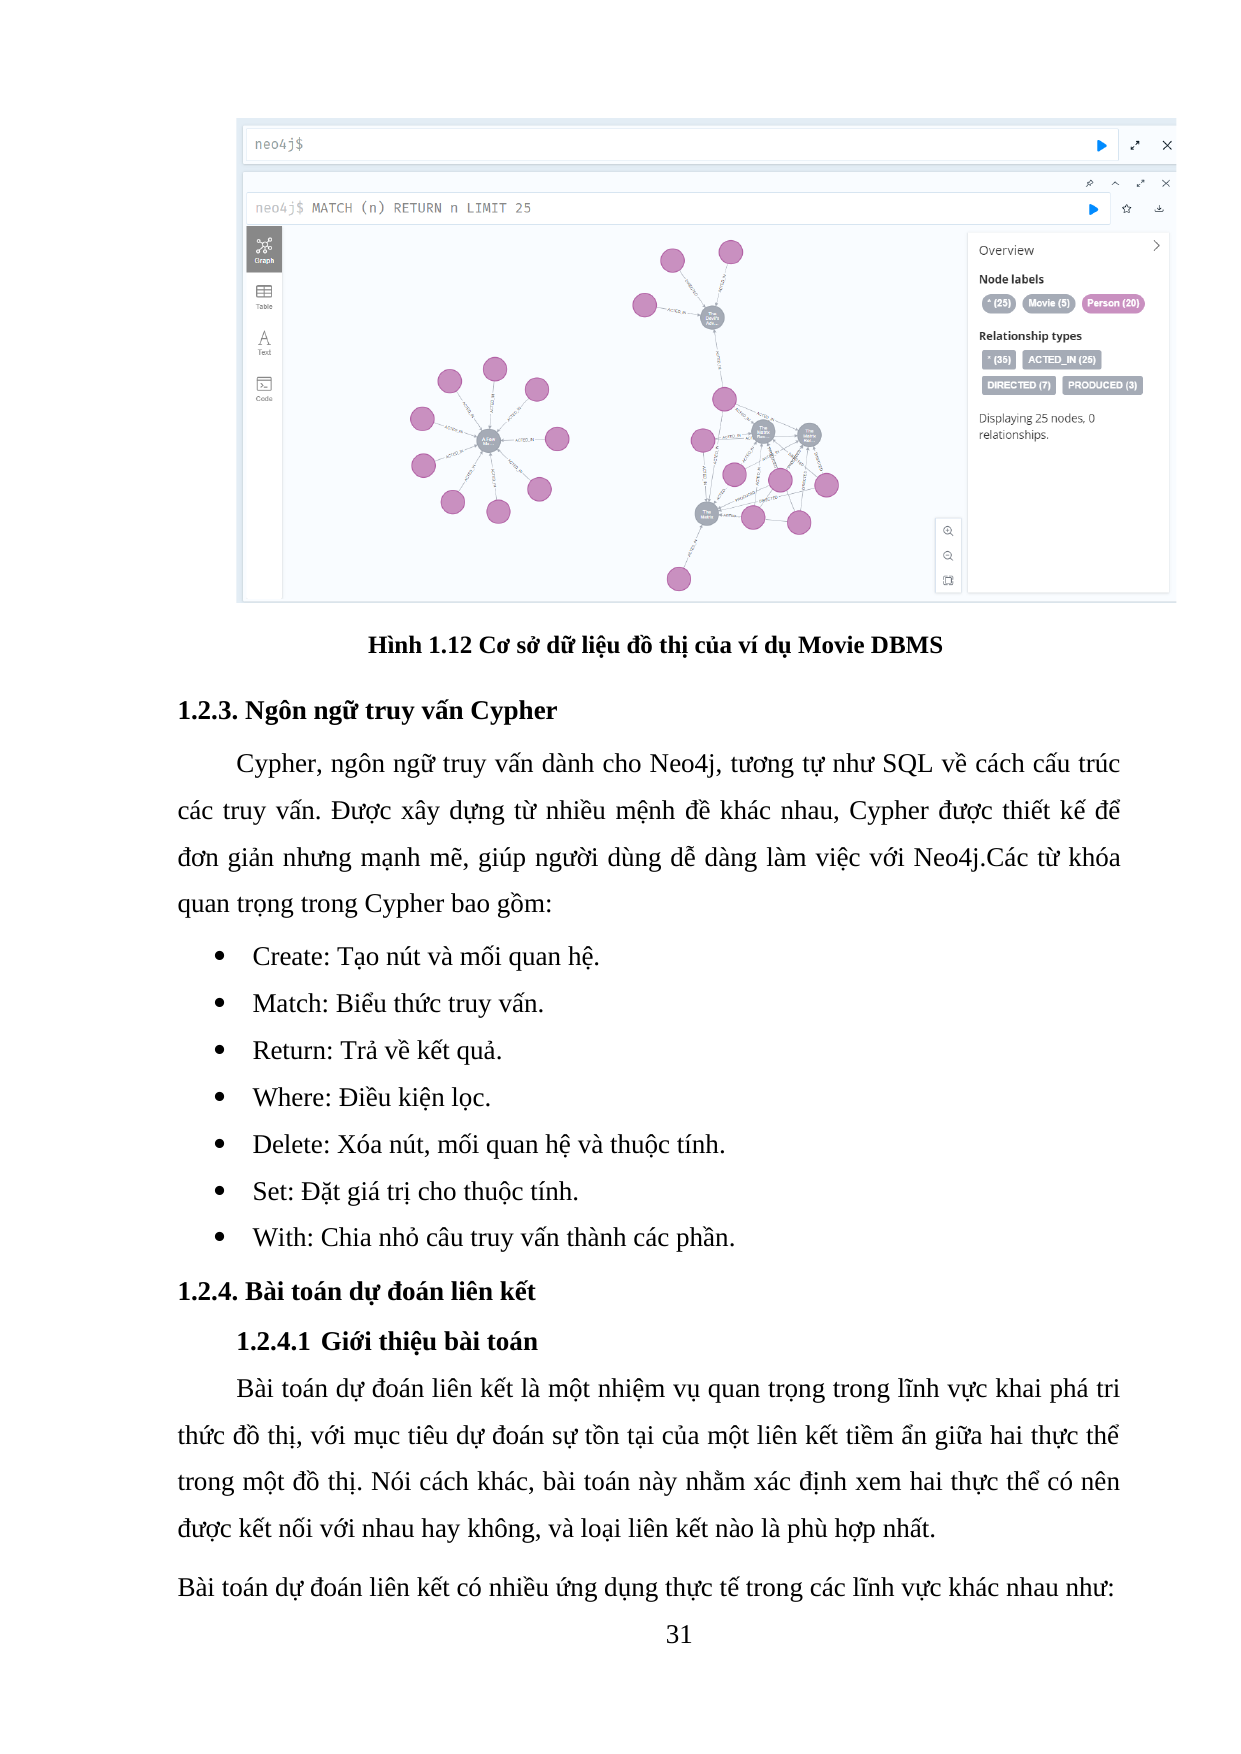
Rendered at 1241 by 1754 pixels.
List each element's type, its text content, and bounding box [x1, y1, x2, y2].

text Bài toán dự đoán liên kết có nhiều ứng dụng thực tế trong các lĩnh vực khác nhau như: [177, 1571, 1122, 1602]
picture [236, 118, 1177, 603]
list Return: Trả về kết quả. [215, 1034, 1122, 1065]
text Hình 1.12 Cơ sở dữ liệu đồ thị của ví dụ Movie DBMS [177, 631, 1122, 659]
list Create: Tạo nút và mối quan hệ. [215, 940, 1122, 972]
subtitle Ngôn ngữ truy vấn Cypher [177, 694, 1122, 726]
list Where: Điều kiện lọc. [215, 1081, 1122, 1112]
text Bài toán dự đoán liên kết là một nhiệm vụ quan trọng trong lĩnh vực khai phá tri thức đồ thị, với mục tiêu dự đoán sự tồn tại của một liên kết tiềm ẩn giữa hai thực thể trong một đồ thị. Nói cách khác, bài toán này nhằm xác định xem hai thực thể có nên được kết nối với nhau hay không, và loại liên kết nào là phù hợp nhất. [177, 1372, 1122, 1543]
list Delete: Xóa nút, mối quan hệ và thuộc tính. [215, 1128, 1122, 1159]
subtitle Giới thiệu bài toán [236, 1326, 1122, 1357]
list With: Chia nhỏ câu truy vấn thành các phần. [215, 1222, 1122, 1253]
text Cypher, ngôn ngữ truy vấn dành cho Neo4j, tương tự như SQL về cách cấu trúc các truy vấn. Được xây dựng từ nhiều mệnh đề khác nhau, Cypher được thiết kế để đơn giản nhưng mạnh mẽ, giúp người dùng dễ dàng làm việc với Neo4j.Các từ khóa quan trọng trong Cypher bao gồm: [177, 747, 1122, 918]
list Set: Đặt giá trị cho thuộc tính. [215, 1175, 1122, 1206]
subtitle Bài toán dự đoán liên kết [177, 1275, 1122, 1306]
list Match: Biểu thức truy vấn. [215, 987, 1122, 1018]
